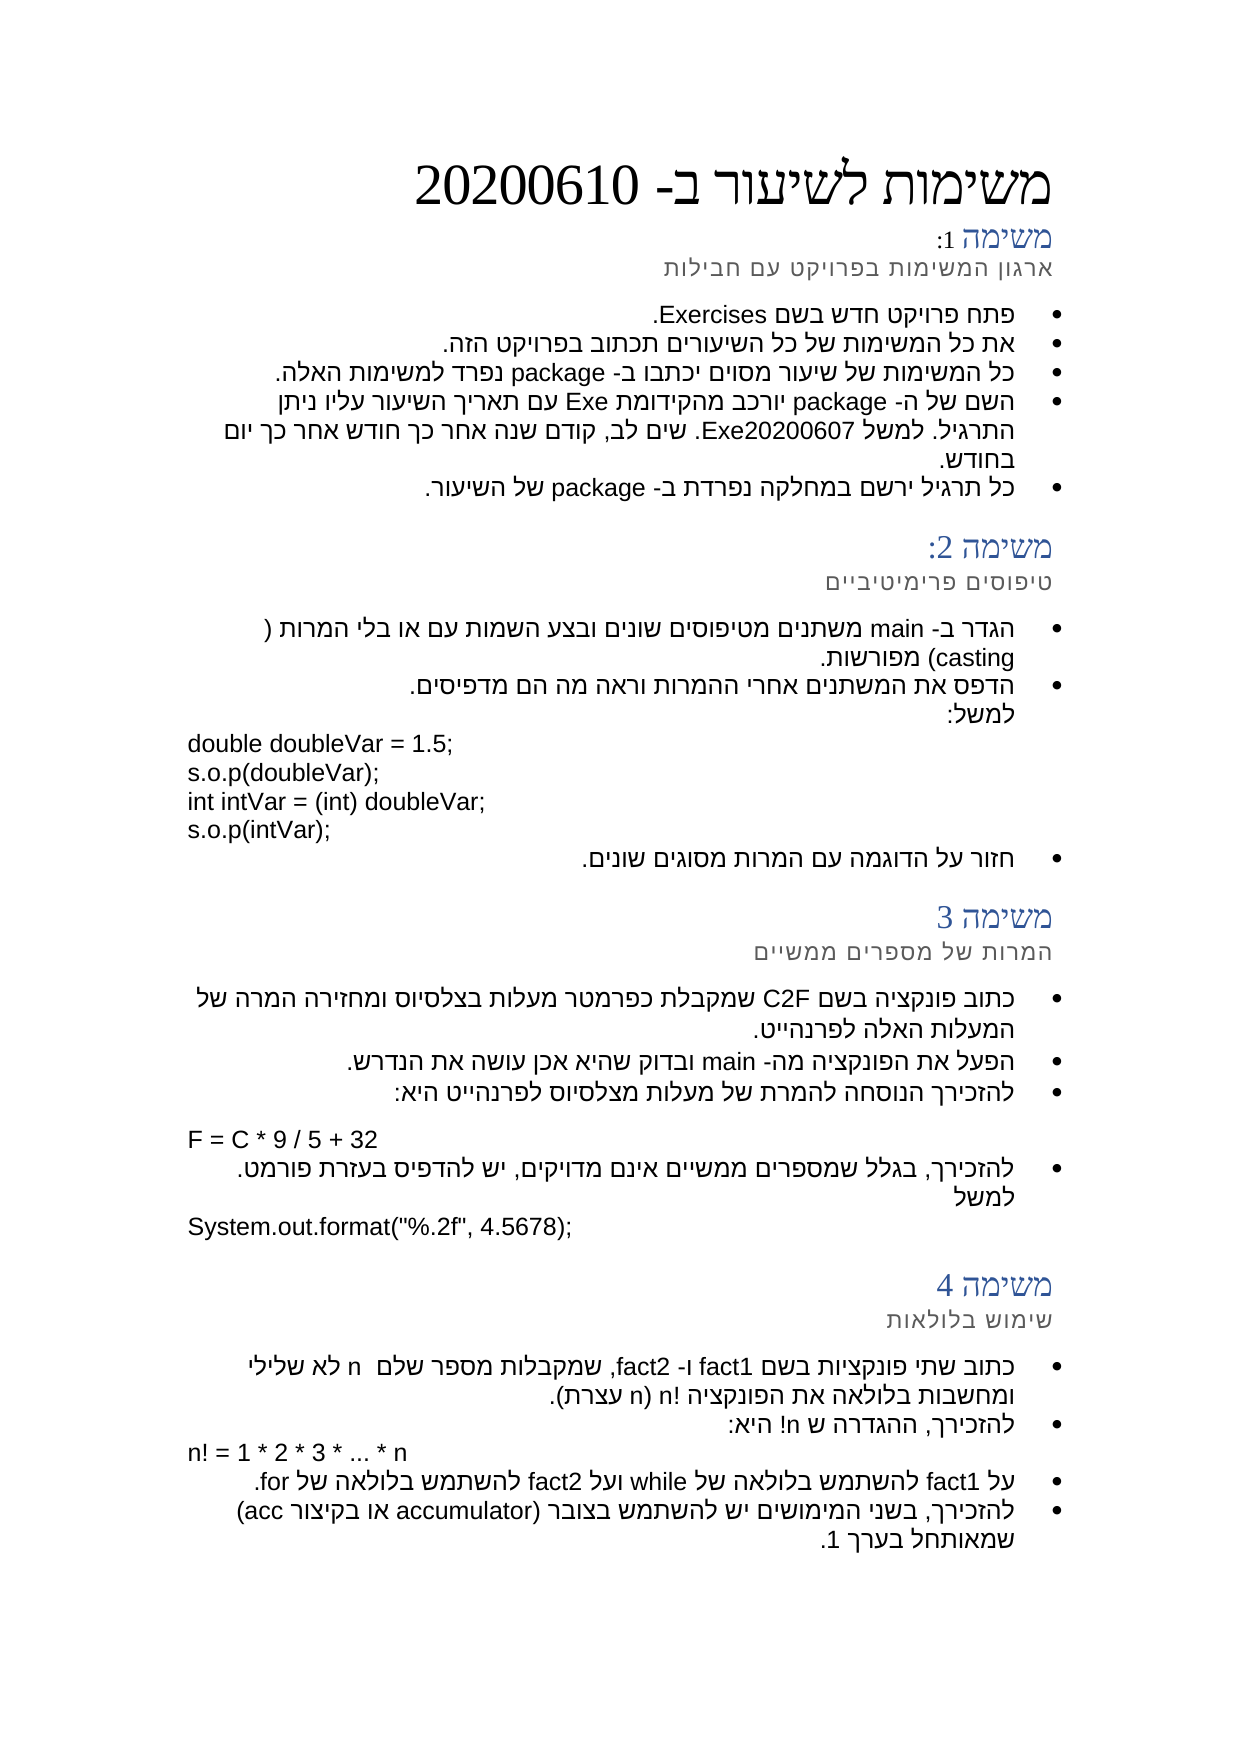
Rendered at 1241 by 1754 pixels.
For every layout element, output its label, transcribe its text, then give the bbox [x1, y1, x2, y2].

text int intVar = (int) doubleVar; [187, 786, 1053, 815]
list להזכירך, בגלל שמספרים ממשיים אינם מדויקים, יש להדפיס בעזרת פורמט. למשל [187, 1154, 1053, 1212]
subtitle שימוש בלולאות [187, 1307, 1053, 1333]
text double doubleVar = 1.5; [187, 729, 1053, 758]
subtitle משימה 3 [187, 898, 1053, 936]
list כל המשימות של שיעור מסוים יכתבו ב- package נפרד למשימות האלה. [187, 358, 1053, 387]
subtitle משימה 2: [187, 527, 1053, 566]
list כל תרגיל ירשם במחלקה נפרדת ב- package של השיעור. [187, 473, 1053, 502]
list את כל המשימות של כל השיעורים תכתוב בפרויקט הזה. [187, 329, 1053, 358]
list כתוב פונקציה בשם C2F שמקבלת כפרמטר מעלות בצלסיוס ומחזירה המרה של המעלות האלה לפרנהייט. [187, 984, 1053, 1044]
text F = C * 9 / 5 + 32 [187, 1125, 1053, 1154]
subtitle טיפוסים פרימיטיביים [187, 569, 1053, 595]
text משימה 1: [187, 217, 1053, 255]
list הגדר ב- main משתנים מטיפוסים שונים ובצע השמות עם או בלי המרות (casting) מפורשות. [187, 614, 1053, 671]
list להזכירך, בשני המימושים יש להשתמש בצובר (accumulator או בקיצור acc) שמאותחל בערך 1. [187, 1496, 1053, 1554]
subtitle המרות של מספרים ממשיים [187, 939, 1053, 966]
text System.out.format("%.2f", 4.5678); [187, 1212, 1053, 1241]
list הדפס את המשתנים אחרי ההמרות וראה מה הם מדפיסים. [187, 671, 1053, 700]
text s.o.p(intVar); [187, 815, 1053, 844]
list על fact1 להשתמש בלולאה של while ועל fact2 להשתמש בלולאה של for. [187, 1467, 1053, 1496]
text למשל: [187, 700, 1015, 729]
text s.o.p(doubleVar); [187, 758, 1053, 786]
list כתוב שתי פונקציות בשם fact1 ו- fact2, שמקבלות מספר שלם n לא שלילי ומחשבות בלולאה את הפונקציה !n (n עצרת). [187, 1352, 1053, 1409]
list הפעל את הפונקציה מה- main ובדוק שהיא אכן עושה את הנדרש. [187, 1046, 1053, 1075]
list להזכירך, ההגדרה ש n! היא: [187, 1409, 1053, 1438]
subtitle ארגון המשימות בפרויקט עם חבילות [187, 255, 1053, 282]
text n! = 1 * 2 * 3 * ... * n [187, 1438, 1053, 1467]
list השם של ה- package יורכב מהקידומת Exe עם תאריך השיעור עליו ניתן התרגיל. למשל Exe20200607. שים לב, קודם שנה אחר כך חודש אחר כך יום בחודש. [187, 387, 1053, 473]
list פתח פרויקט חדש בשם Exercises. [187, 301, 1053, 329]
title משימות לשיעור ב- 20200610 [187, 150, 1053, 217]
subtitle משימה 4 [187, 1266, 1053, 1304]
list חזור על הדוגמה עם המרות מסוגים שונים. [187, 844, 1053, 873]
list להזכירך הנוסחה להמרת של מעלות מצלסיוס לפרנהייט היא: [187, 1078, 1053, 1106]
